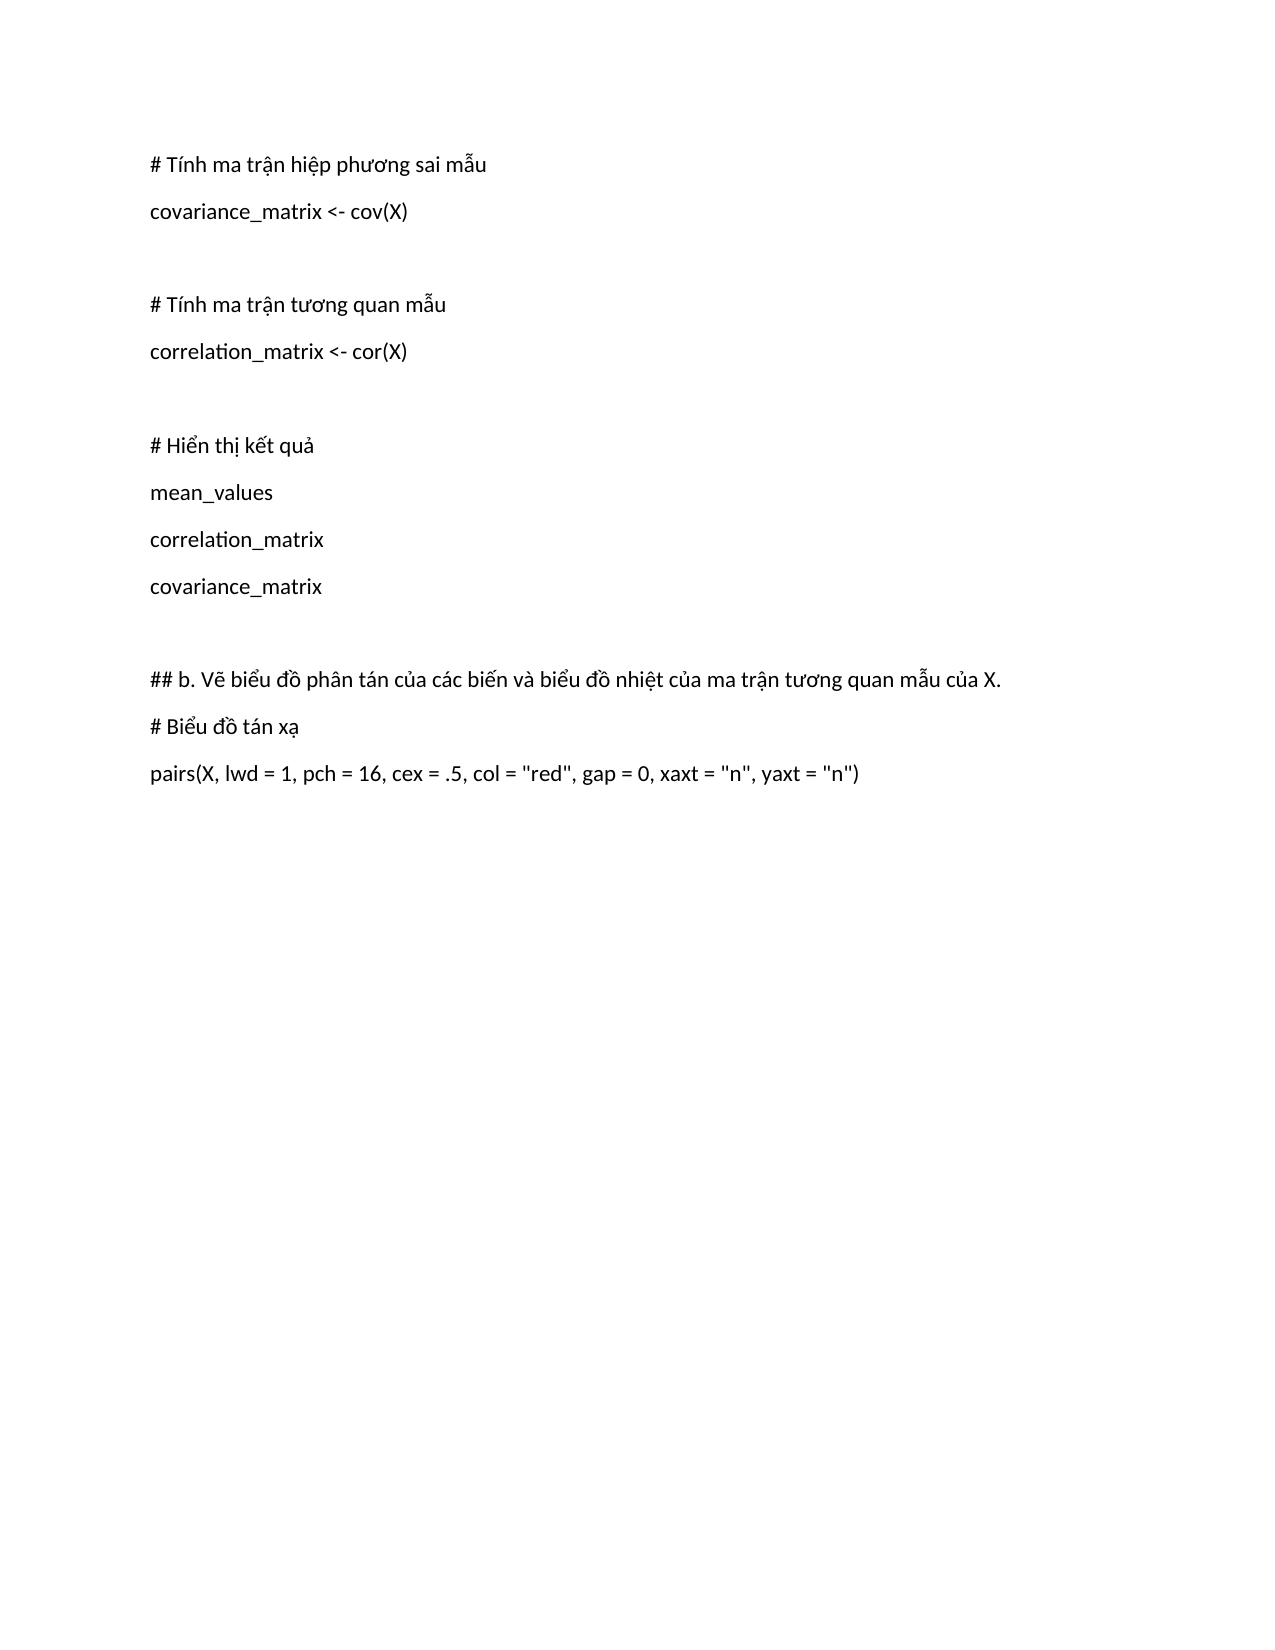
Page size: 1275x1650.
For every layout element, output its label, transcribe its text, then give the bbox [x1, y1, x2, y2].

text ## b. Vẽ biểu đồ phân tán của các biến và biểu đồ nhiệt của ma trận tương quan mẫu của X. [150, 666, 1125, 694]
text mean_values [150, 478, 1125, 506]
text covariance_matrix <- cov(X) [150, 197, 1125, 225]
text # Hiển thị kết quả [150, 431, 1125, 459]
text covariance_matrix [150, 572, 1125, 600]
text correlation_matrix [150, 525, 1125, 553]
text # Tính ma trận tương quan mẫu [150, 291, 1125, 319]
text pairs(X, lwd = 1, pch = 16, cex = .5, col = "red", gap = 0, xaxt = "n", yaxt = "n") [150, 759, 1125, 787]
text # Tính ma trận hiệp phương sai mẫu [150, 150, 1125, 178]
text correlation_matrix <- cor(X) [150, 337, 1125, 366]
text # Biểu đồ tán xạ [150, 712, 1125, 741]
